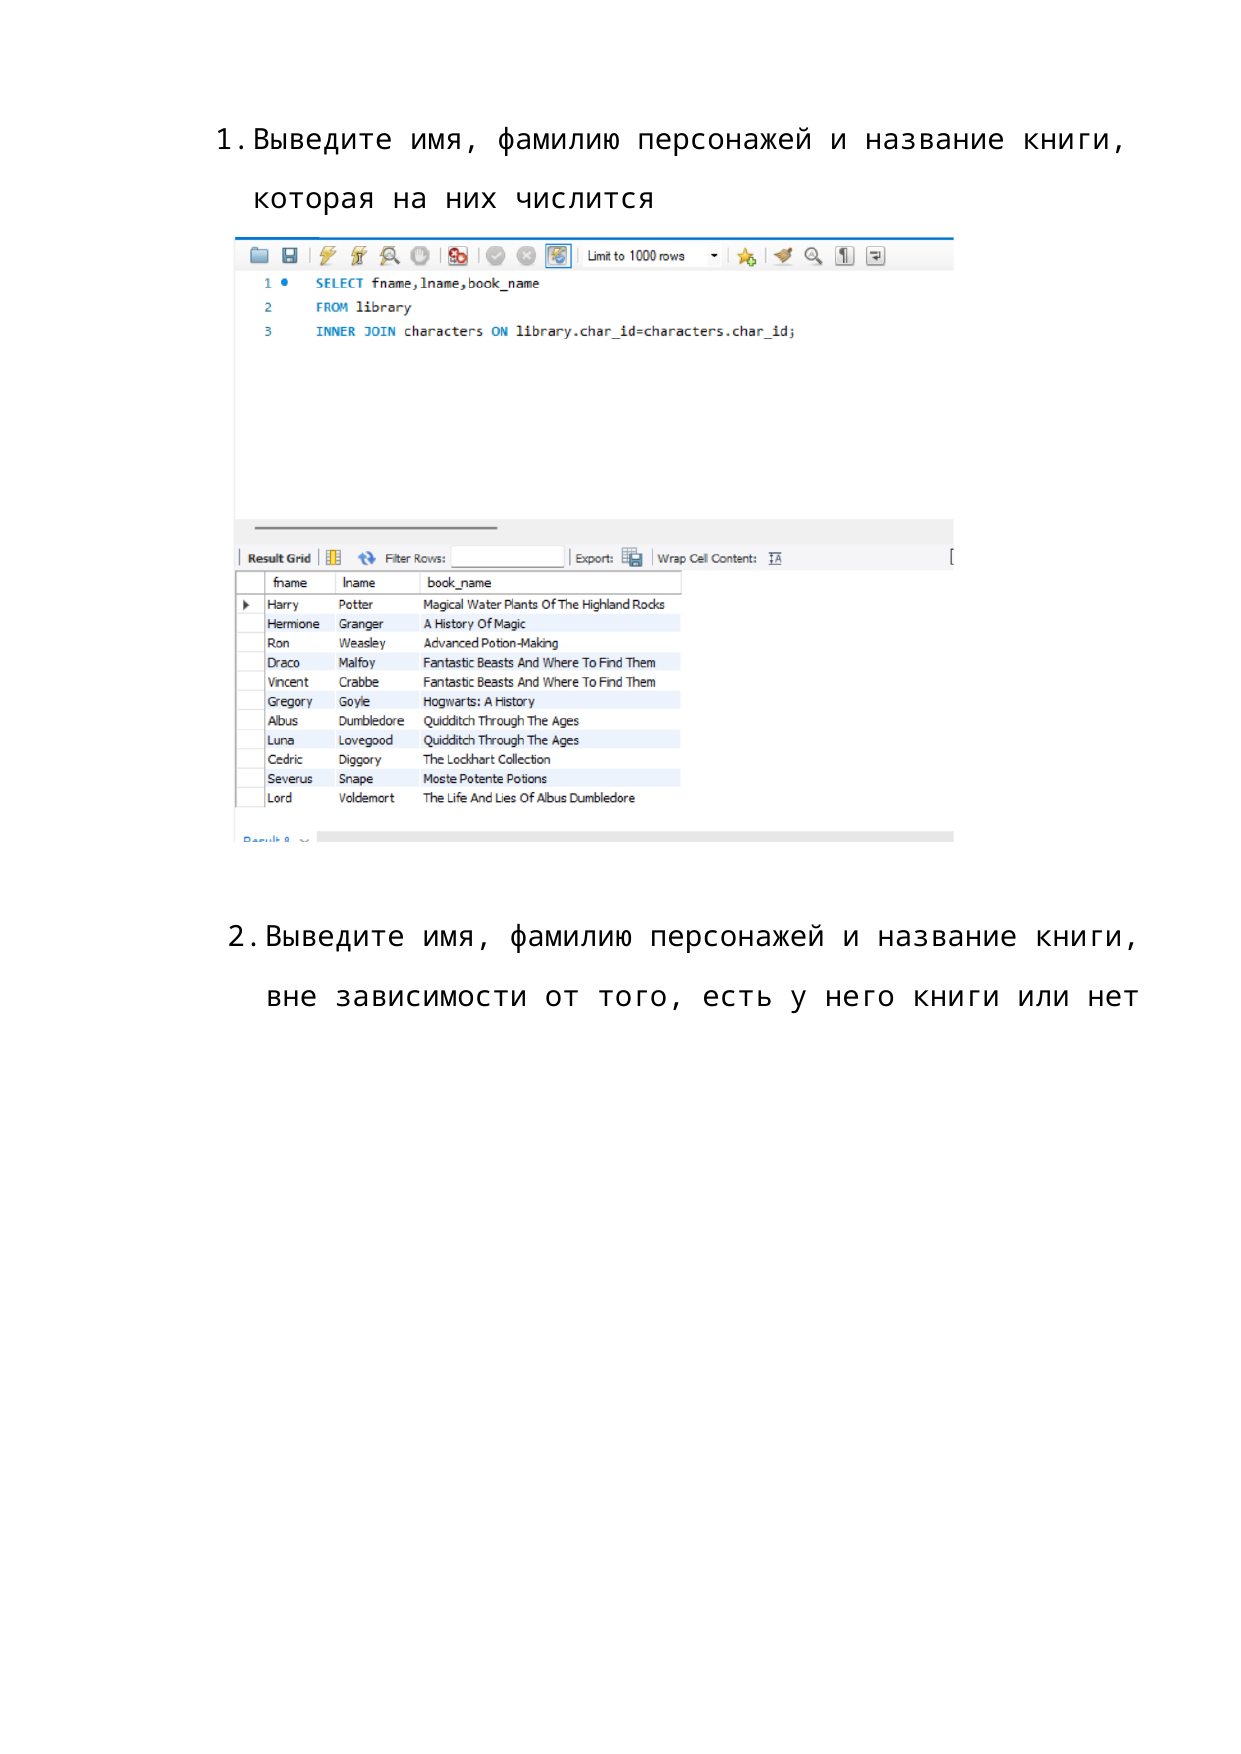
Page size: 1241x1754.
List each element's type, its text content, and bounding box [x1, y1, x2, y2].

list Выведите имя, фамилию персонажей и название книги, которая на них числится [215, 118, 1152, 217]
picture [233, 237, 954, 842]
list Выведите имя, фамилию персонажей и название книги, вне зависимости от того, есть у него книги или нет [215, 916, 1152, 1015]
